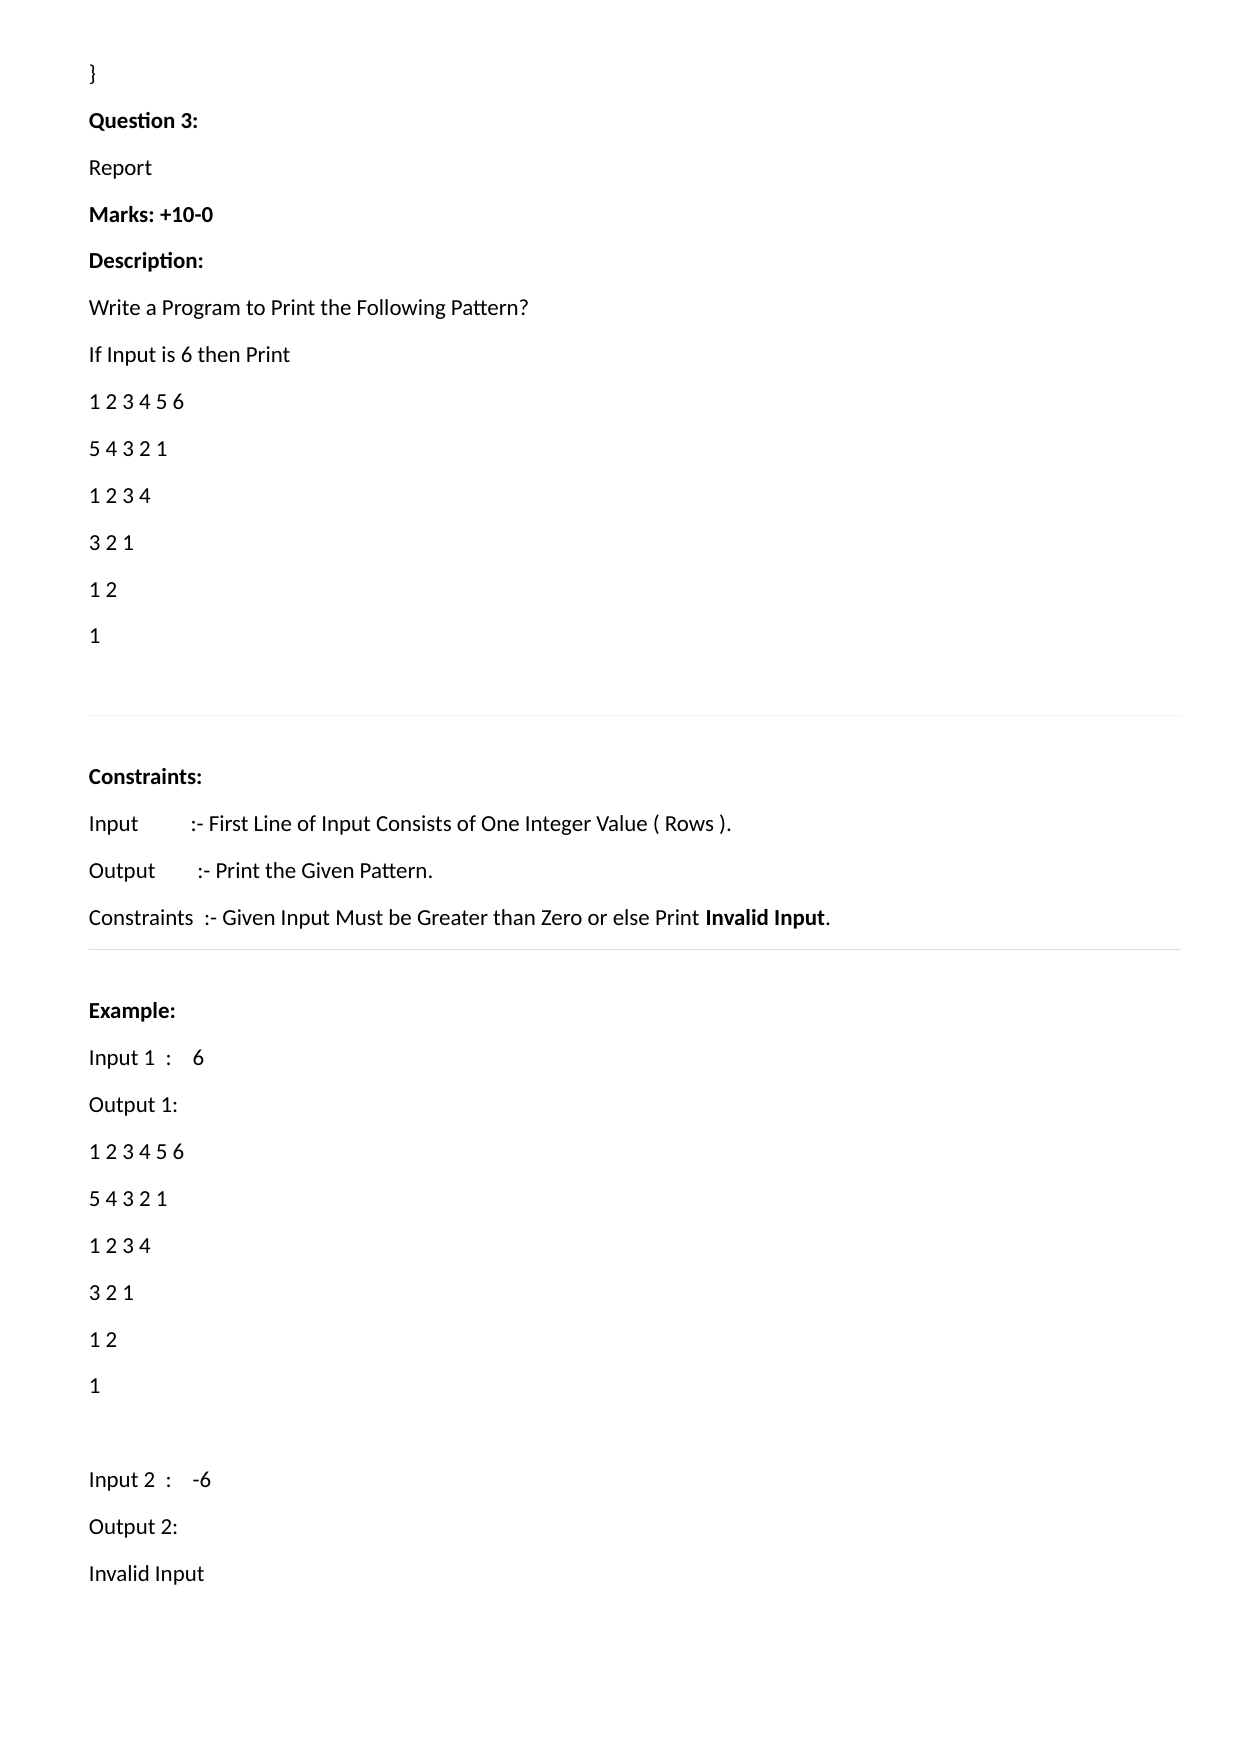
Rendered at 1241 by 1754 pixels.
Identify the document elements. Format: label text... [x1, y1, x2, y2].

text Write a Program to Print the Following Pattern? [89, 293, 1181, 321]
text 1 2 3 4 [89, 1231, 1181, 1259]
text 5 4 3 2 1 [89, 1184, 1181, 1212]
text 1 2 3 4 5 6 [89, 387, 1181, 415]
text If Input is 6 then Print [89, 340, 1181, 368]
text 1 2 [89, 575, 1181, 603]
text 1 2 3 4 [89, 481, 1181, 509]
text 5 4 3 2 1 [89, 434, 1181, 462]
text 1 [89, 622, 1181, 649]
text 1 [89, 1372, 1181, 1399]
text 3 2 1 [89, 528, 1181, 556]
text Input 1 : 6 [89, 1043, 1181, 1071]
text Input :- First Line of Input Consists of One Integer Value ( Rows ). [89, 809, 1181, 837]
text Output 2: [89, 1512, 1181, 1540]
text Constraints :- Given Input Must be Greater than Zero or else Print Invalid Input. [89, 903, 1181, 931]
text Example: [89, 997, 1181, 1024]
text Output 1: [89, 1090, 1181, 1118]
text 1 2 3 4 5 6 [89, 1137, 1181, 1165]
text 1 2 [89, 1325, 1181, 1353]
text Marks: +10-0 [89, 200, 1181, 228]
text } [89, 59, 1181, 87]
text Invalid Input [89, 1559, 1181, 1587]
text Constraints: [89, 762, 1181, 790]
text 3 2 1 [89, 1278, 1181, 1306]
text Report [89, 153, 1181, 181]
text Question 3: [89, 106, 1181, 134]
text Input 2 : -6 [89, 1465, 1181, 1493]
text Description: [89, 247, 1181, 274]
text Output :- Print the Given Pattern. [89, 856, 1181, 884]
